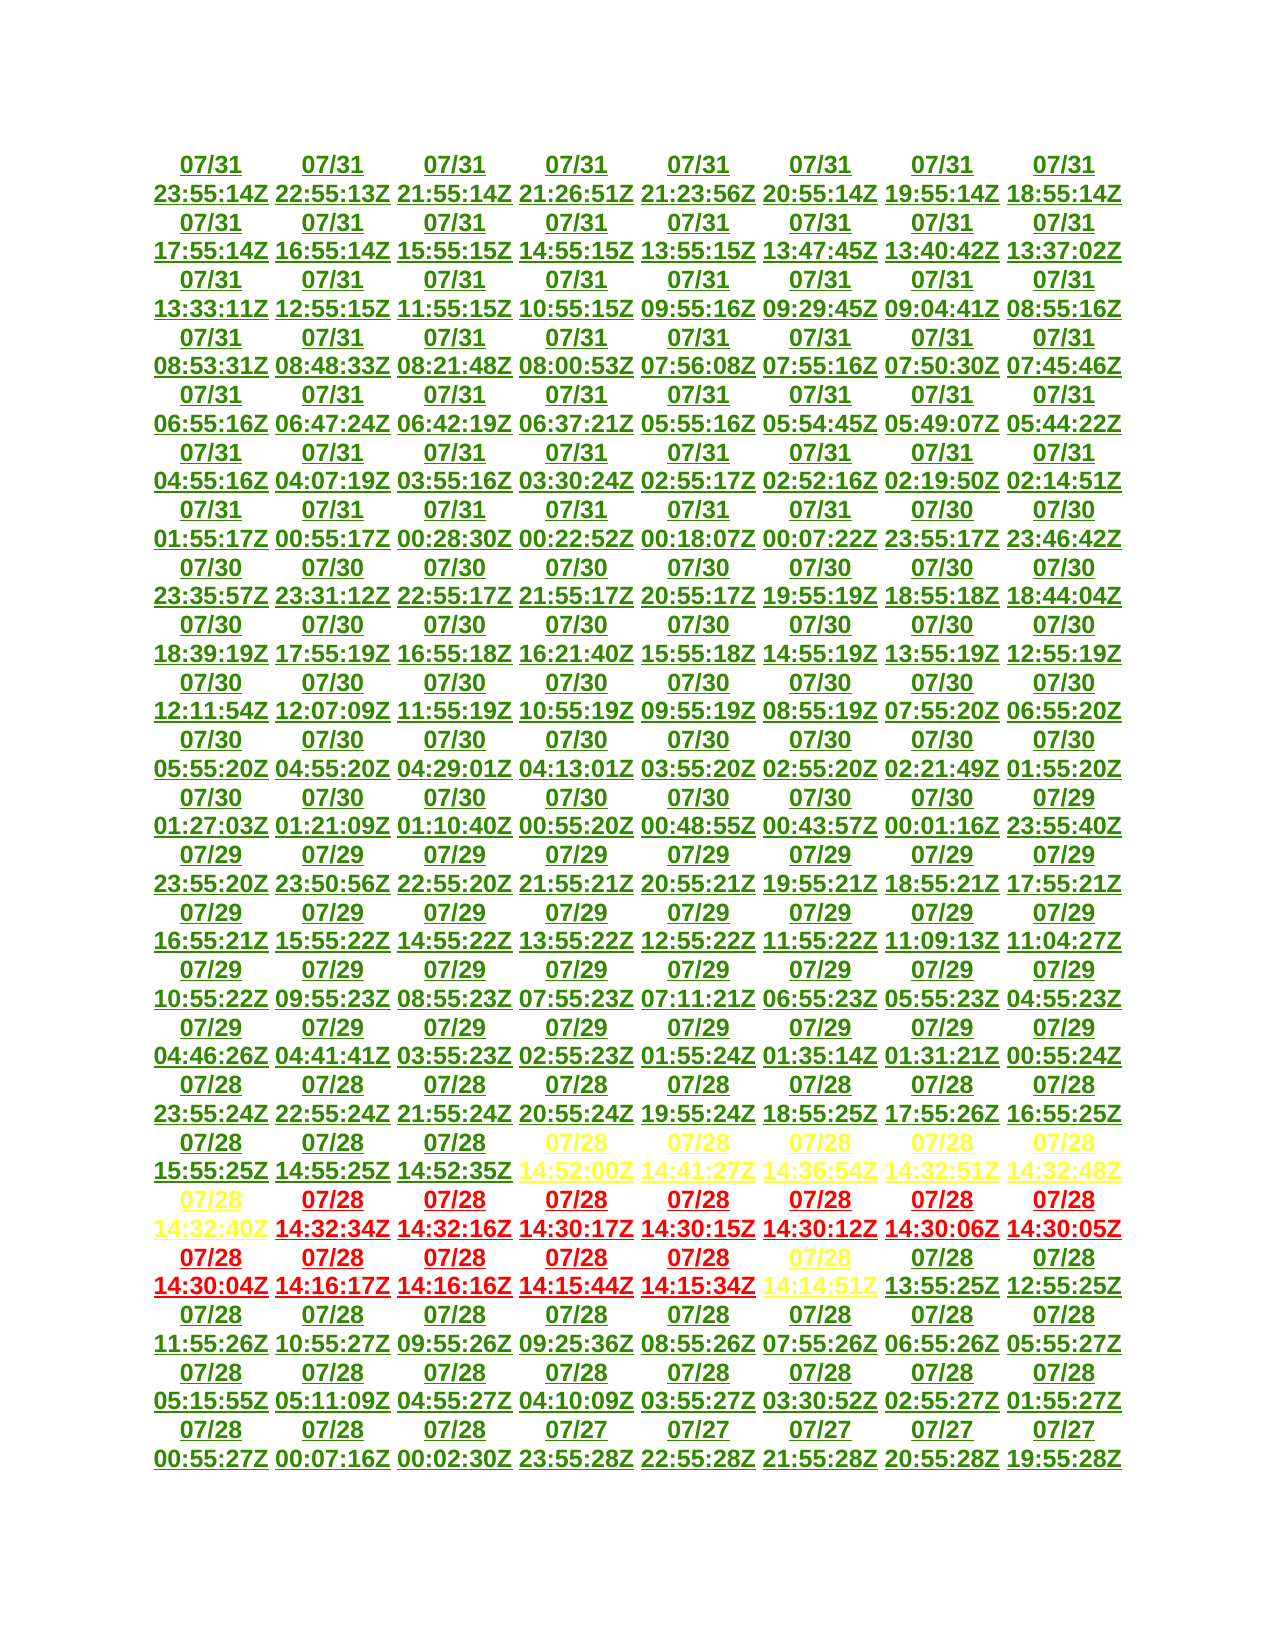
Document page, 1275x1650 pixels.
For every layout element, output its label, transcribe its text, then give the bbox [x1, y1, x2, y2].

table_cell 07/30 08:55:19Z [759, 668, 881, 725]
table_cell 07/30 02:21:49Z [881, 725, 1003, 782]
table_cell 07/31 13:55:15Z [638, 208, 759, 265]
table_cell 07/27 21:55:28Z [759, 1415, 881, 1472]
table_cell 07/30 23:35:57Z [150, 553, 272, 610]
table_cell 07/31 00:18:07Z [638, 495, 759, 552]
table_cell 07/28 14:30:17Z [516, 1185, 637, 1242]
table_cell 07/28 14:16:17Z [272, 1243, 394, 1300]
table_cell 07/28 14:15:44Z [516, 1243, 637, 1300]
table_cell 07/28 14:30:05Z [1003, 1185, 1125, 1242]
table_cell 07/29 09:55:23Z [272, 955, 394, 1012]
table_cell 07/31 00:22:52Z [516, 495, 637, 552]
table_cell 07/30 16:55:18Z [394, 610, 516, 667]
table_cell 07/28 23:55:24Z [150, 1070, 272, 1127]
table_cell 07/31 07:45:46Z [1003, 323, 1125, 380]
table_cell 07/29 06:55:23Z [759, 955, 881, 1012]
table_cell 07/28 14:32:40Z [150, 1185, 272, 1242]
table_cell 07/30 22:55:17Z [394, 553, 516, 610]
table_cell 07/30 23:46:42Z [1003, 495, 1125, 552]
table_cell 07/30 03:55:20Z [638, 725, 759, 782]
table_cell 07/31 01:55:17Z [150, 495, 272, 552]
table_cell 07/29 10:55:22Z [150, 955, 272, 1012]
table_cell 07/29 01:35:14Z [759, 1013, 881, 1070]
table_cell 07/30 07:55:20Z [881, 668, 1003, 725]
table_cell 07/29 11:04:27Z [1003, 898, 1125, 955]
table_cell 07/31 15:55:15Z [394, 208, 516, 265]
table_cell 07/28 09:55:26Z [394, 1300, 516, 1357]
table_cell 07/28 15:55:25Z [150, 1128, 272, 1185]
table_cell 07/31 02:14:51Z [1003, 438, 1125, 495]
table_cell 07/29 16:55:21Z [150, 898, 272, 955]
table_cell 07/28 08:55:26Z [638, 1300, 759, 1357]
table_cell 07/31 00:07:22Z [759, 495, 881, 552]
table_cell 07/28 11:55:26Z [150, 1300, 272, 1357]
table_cell 07/31 05:54:45Z [759, 380, 881, 437]
table_cell 07/28 16:55:25Z [1003, 1070, 1125, 1127]
table_cell 07/28 13:55:25Z [881, 1243, 1003, 1300]
table_cell 07/29 22:55:20Z [394, 840, 516, 897]
table_cell 07/28 14:52:00Z [516, 1128, 637, 1185]
table_cell 07/29 03:55:23Z [394, 1013, 516, 1070]
table_cell 07/31 14:55:15Z [516, 208, 637, 265]
table_cell 07/30 18:55:18Z [881, 553, 1003, 610]
table_cell 07/29 23:50:56Z [272, 840, 394, 897]
table_cell 07/30 17:55:19Z [272, 610, 394, 667]
table_cell 07/31 06:47:24Z [272, 380, 394, 437]
table_cell 07/29 02:55:23Z [516, 1013, 637, 1070]
table_cell 07/31 05:49:07Z [881, 380, 1003, 437]
table_cell 07/28 05:11:09Z [272, 1358, 394, 1415]
table_cell 07/28 14:32:48Z [1003, 1128, 1125, 1185]
table_cell 07/30 19:55:19Z [759, 553, 881, 610]
table_cell 07/28 14:32:34Z [272, 1185, 394, 1242]
table_header 07/31 21:26:51Z [516, 150, 637, 207]
table_cell 07/30 10:55:19Z [516, 668, 637, 725]
table_cell 07/29 04:46:26Z [150, 1013, 272, 1070]
table_cell 07/28 20:55:24Z [516, 1070, 637, 1127]
table_cell 07/31 08:21:48Z [394, 323, 516, 380]
table_cell 07/31 00:28:30Z [394, 495, 516, 552]
table_header 07/31 21:55:14Z [394, 150, 516, 207]
table_cell 07/29 12:55:22Z [638, 898, 759, 955]
table_cell 07/31 09:29:45Z [759, 265, 881, 322]
table_cell 07/30 06:55:20Z [1003, 668, 1125, 725]
table_cell 07/31 03:30:24Z [516, 438, 637, 495]
table_cell 07/30 04:29:01Z [394, 725, 516, 782]
table_cell 07/29 23:55:40Z [1003, 783, 1125, 840]
table_cell 07/28 17:55:26Z [881, 1070, 1003, 1127]
table_cell 07/31 03:55:16Z [394, 438, 516, 495]
table_cell 07/31 11:55:15Z [394, 265, 516, 322]
table_cell 07/31 13:47:45Z [759, 208, 881, 265]
table_cell 07/28 00:07:16Z [272, 1415, 394, 1472]
table_cell 07/28 12:55:25Z [1003, 1243, 1125, 1300]
table_cell 07/30 15:55:18Z [638, 610, 759, 667]
table_header 07/31 18:55:14Z [1003, 150, 1125, 207]
table_cell 07/30 01:55:20Z [1003, 725, 1125, 782]
table_cell 07/30 16:21:40Z [516, 610, 637, 667]
table_cell 07/29 01:55:24Z [638, 1013, 759, 1070]
table_cell 07/30 04:55:20Z [272, 725, 394, 782]
table_cell 07/31 05:44:22Z [1003, 380, 1125, 437]
table_cell 07/28 14:32:51Z [881, 1128, 1003, 1185]
table_cell 07/30 00:48:55Z [638, 783, 759, 840]
table_cell 07/29 00:55:24Z [1003, 1013, 1125, 1070]
table_cell 07/29 11:55:22Z [759, 898, 881, 955]
table_cell 07/28 03:55:27Z [638, 1358, 759, 1415]
table_cell 07/29 08:55:23Z [394, 955, 516, 1012]
table_cell 07/29 13:55:22Z [516, 898, 637, 955]
table_cell 07/29 18:55:21Z [881, 840, 1003, 897]
table_cell 07/29 05:55:23Z [881, 955, 1003, 1012]
table_cell 07/30 05:55:20Z [150, 725, 272, 782]
table_cell 07/28 14:36:54Z [759, 1128, 881, 1185]
table_header 07/31 23:55:14Z [150, 150, 272, 207]
table_cell 07/28 00:55:27Z [150, 1415, 272, 1472]
table_cell 07/31 09:04:41Z [881, 265, 1003, 322]
table_cell 07/31 02:55:17Z [638, 438, 759, 495]
table_cell 07/29 01:31:21Z [881, 1013, 1003, 1070]
table_cell 07/30 12:11:54Z [150, 668, 272, 725]
table_cell 07/28 14:30:06Z [881, 1185, 1003, 1242]
table_cell 07/28 14:30:12Z [759, 1185, 881, 1242]
table_cell 07/29 17:55:21Z [1003, 840, 1125, 897]
table_cell 07/29 20:55:21Z [638, 840, 759, 897]
table_cell 07/29 07:11:21Z [638, 955, 759, 1012]
table_cell 07/30 14:55:19Z [759, 610, 881, 667]
table_cell 07/30 11:55:19Z [394, 668, 516, 725]
table_cell 07/31 13:40:42Z [881, 208, 1003, 265]
table_cell 07/31 02:52:16Z [759, 438, 881, 495]
table_cell 07/31 06:55:16Z [150, 380, 272, 437]
table_cell 07/28 18:55:25Z [759, 1070, 881, 1127]
table_cell 07/28 03:30:52Z [759, 1358, 881, 1415]
table_cell 07/28 05:55:27Z [1003, 1300, 1125, 1357]
table_cell 07/30 18:39:19Z [150, 610, 272, 667]
table_cell 07/30 04:13:01Z [516, 725, 637, 782]
table_cell 07/28 14:15:34Z [638, 1243, 759, 1300]
table_cell 07/31 08:48:33Z [272, 323, 394, 380]
table_cell 07/27 23:55:28Z [516, 1415, 637, 1472]
table_cell 07/31 12:55:15Z [272, 265, 394, 322]
table_cell 07/28 14:52:35Z [394, 1128, 516, 1185]
table_cell 07/31 13:33:11Z [150, 265, 272, 322]
table_cell 07/31 08:53:31Z [150, 323, 272, 380]
table_cell 07/30 23:31:12Z [272, 553, 394, 610]
table_cell 07/29 21:55:21Z [516, 840, 637, 897]
table_cell 07/31 07:50:30Z [881, 323, 1003, 380]
table_cell 07/30 01:21:09Z [272, 783, 394, 840]
table_cell 07/28 21:55:24Z [394, 1070, 516, 1127]
table_cell 07/28 14:16:16Z [394, 1243, 516, 1300]
table_cell 07/30 20:55:17Z [638, 553, 759, 610]
table_cell 07/29 23:55:20Z [150, 840, 272, 897]
table_cell 07/31 02:19:50Z [881, 438, 1003, 495]
table_cell 07/28 14:32:16Z [394, 1185, 516, 1242]
table_cell 07/30 01:10:40Z [394, 783, 516, 840]
table_cell 07/30 00:01:16Z [881, 783, 1003, 840]
table_cell 07/27 22:55:28Z [638, 1415, 759, 1472]
table_cell 07/30 09:55:19Z [638, 668, 759, 725]
table_cell 07/31 08:55:16Z [1003, 265, 1125, 322]
table_cell 07/28 14:41:27Z [638, 1128, 759, 1185]
table_cell 07/31 09:55:16Z [638, 265, 759, 322]
table_header 07/31 22:55:13Z [272, 150, 394, 207]
table_cell 07/31 04:07:19Z [272, 438, 394, 495]
table_cell 07/29 07:55:23Z [516, 955, 637, 1012]
table_cell 07/31 07:56:08Z [638, 323, 759, 380]
table_cell 07/28 00:02:30Z [394, 1415, 516, 1472]
table_cell 07/30 00:55:20Z [516, 783, 637, 840]
table_cell 07/31 04:55:16Z [150, 438, 272, 495]
table_cell 07/30 12:07:09Z [272, 668, 394, 725]
table_cell 07/31 06:37:21Z [516, 380, 637, 437]
table_cell 07/28 04:55:27Z [394, 1358, 516, 1415]
table_cell 07/30 13:55:19Z [881, 610, 1003, 667]
table_cell 07/27 20:55:28Z [881, 1415, 1003, 1472]
table_cell 07/28 14:55:25Z [272, 1128, 394, 1185]
table_cell 07/31 17:55:14Z [150, 208, 272, 265]
table_cell 07/28 14:14:51Z [759, 1243, 881, 1300]
table_cell 07/29 04:41:41Z [272, 1013, 394, 1070]
table_header 07/31 21:23:56Z [638, 150, 759, 207]
table_cell 07/31 00:55:17Z [272, 495, 394, 552]
table_cell 07/28 04:10:09Z [516, 1358, 637, 1415]
table_cell 07/29 14:55:22Z [394, 898, 516, 955]
table_header 07/31 20:55:14Z [759, 150, 881, 207]
table_cell 07/30 00:43:57Z [759, 783, 881, 840]
table_cell 07/28 19:55:24Z [638, 1070, 759, 1127]
table_cell 07/29 19:55:21Z [759, 840, 881, 897]
table_cell 07/28 05:15:55Z [150, 1358, 272, 1415]
table_cell 07/31 07:55:16Z [759, 323, 881, 380]
table_cell 07/29 11:09:13Z [881, 898, 1003, 955]
table_cell 07/30 12:55:19Z [1003, 610, 1125, 667]
table_cell 07/30 18:44:04Z [1003, 553, 1125, 610]
table_cell 07/31 16:55:14Z [272, 208, 394, 265]
table_cell 07/31 06:42:19Z [394, 380, 516, 437]
table_cell 07/28 14:30:15Z [638, 1185, 759, 1242]
table_header 07/31 19:55:14Z [881, 150, 1003, 207]
table_cell 07/28 22:55:24Z [272, 1070, 394, 1127]
table_cell 07/31 08:00:53Z [516, 323, 637, 380]
table_cell 07/29 04:55:23Z [1003, 955, 1125, 1012]
table_cell 07/28 10:55:27Z [272, 1300, 394, 1357]
table_cell 07/30 23:55:17Z [881, 495, 1003, 552]
table_cell 07/28 06:55:26Z [881, 1300, 1003, 1357]
table_cell 07/30 02:55:20Z [759, 725, 881, 782]
table_cell 07/29 15:55:22Z [272, 898, 394, 955]
table_cell 07/31 05:55:16Z [638, 380, 759, 437]
table_cell 07/31 10:55:15Z [516, 265, 637, 322]
table_cell 07/31 13:37:02Z [1003, 208, 1125, 265]
table_cell 07/28 02:55:27Z [881, 1358, 1003, 1415]
table_cell 07/28 07:55:26Z [759, 1300, 881, 1357]
table_cell 07/30 21:55:17Z [516, 553, 637, 610]
table_cell 07/30 01:27:03Z [150, 783, 272, 840]
table_cell 07/28 14:30:04Z [150, 1243, 272, 1300]
table_cell 07/28 09:25:36Z [516, 1300, 637, 1357]
table_cell 07/28 01:55:27Z [1003, 1358, 1125, 1415]
table_cell 07/27 19:55:28Z [1003, 1415, 1125, 1472]
